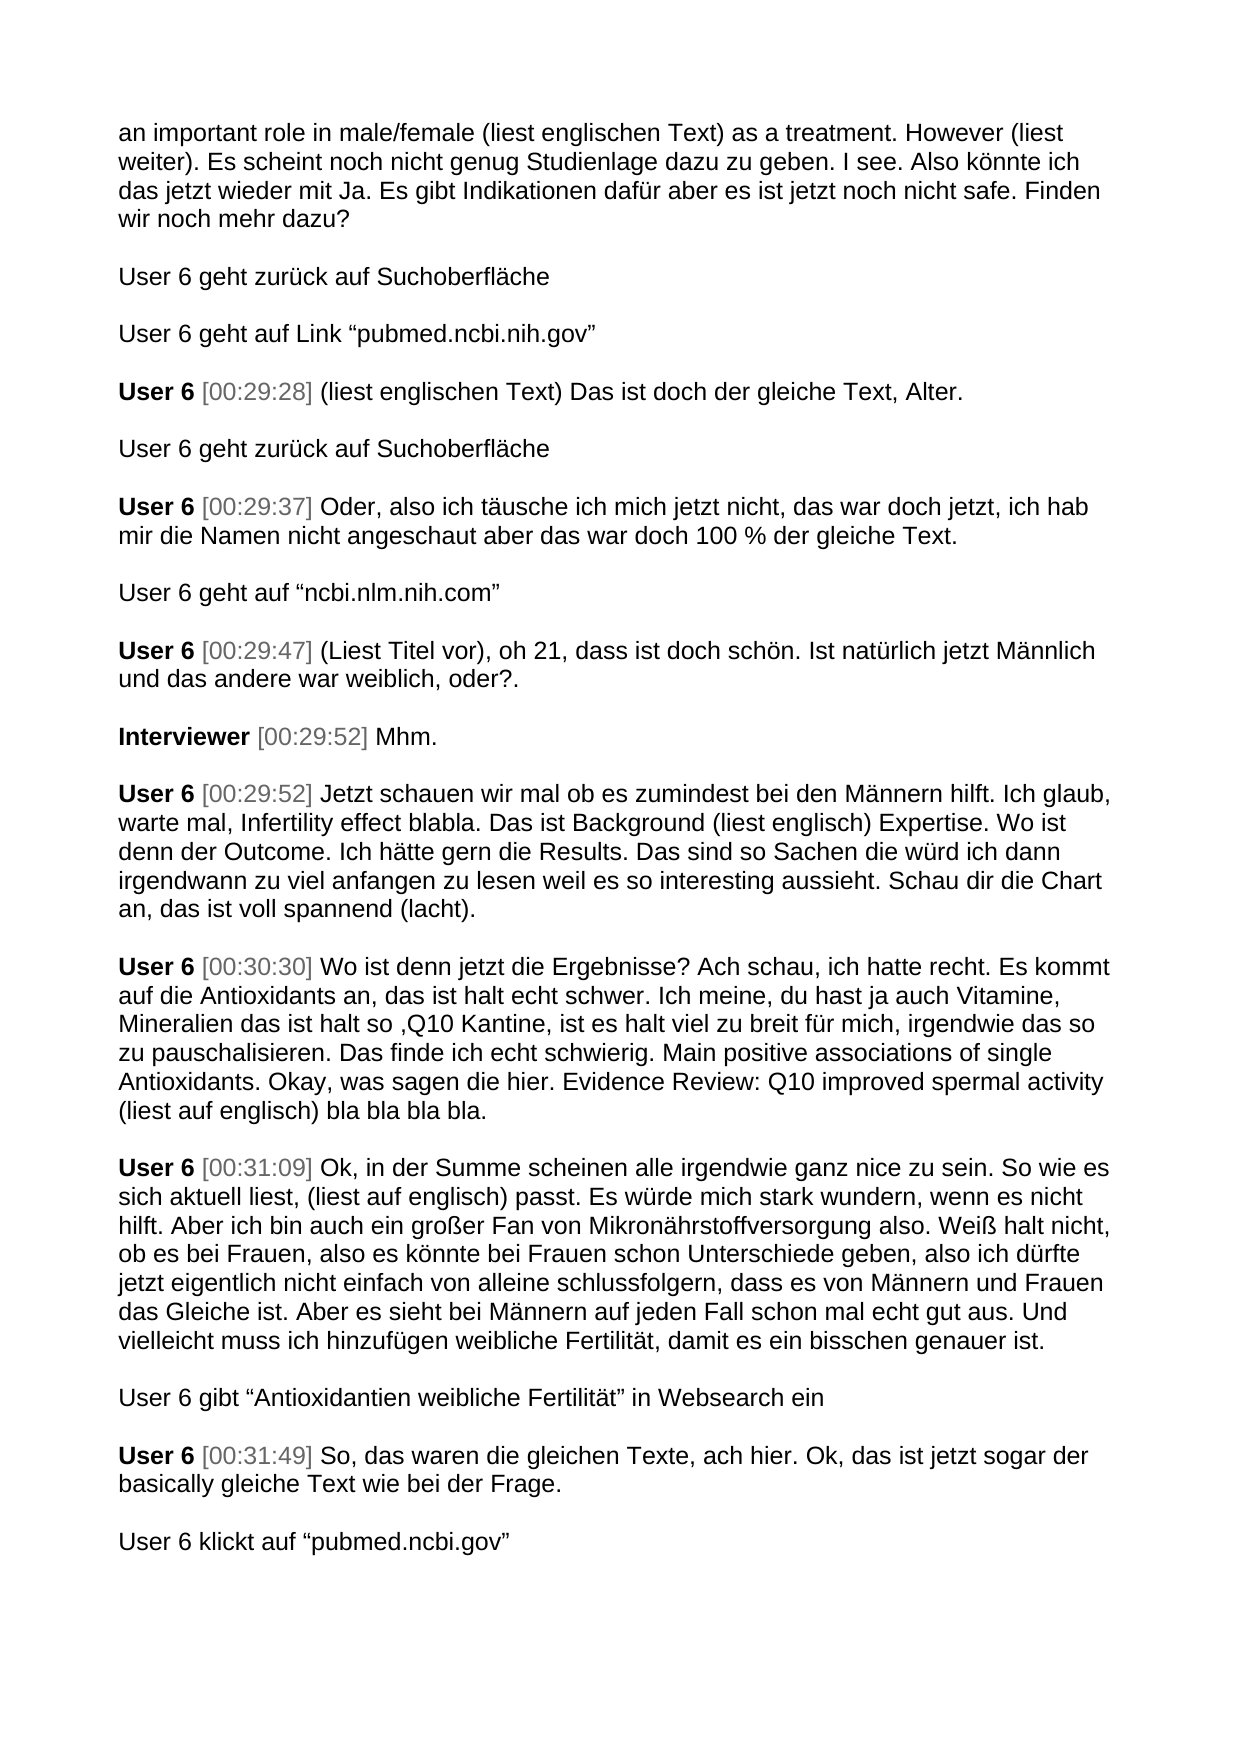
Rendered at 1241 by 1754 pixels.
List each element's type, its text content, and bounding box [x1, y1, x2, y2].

text User 6 geht zurück auf Suchoberfläche [118, 434, 1122, 463]
text User 6 [00:31:49] So, das waren die gleichen Texte, ach hier. Ok, das ist jetzt sogar der basically gleiche Text wie bei der Frage. [118, 1441, 1122, 1498]
text User 6 [00:29:47] (Liest Titel vor), oh 21, dass ist doch schön. Ist natürlich jetzt Männlich und das andere war weiblich, oder?. [118, 636, 1122, 693]
text User 6 geht auf Link “pubmed.ncbi.nih.gov” [118, 319, 1122, 348]
text User 6 [00:29:37] Oder, also ich täusche ich mich jetzt nicht, das war doch jetzt, ich hab mir die Namen nicht angeschaut aber das war doch 100 % der gleiche Text. [118, 492, 1122, 549]
text Interviewer [00:29:52] Mhm. [118, 722, 1122, 751]
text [118, 118, 1122, 233]
text User 6 [00:29:28] (liest englischen Text) Das ist doch der gleiche Text, Alter. [118, 377, 1122, 406]
text User 6 geht auf “ncbi.nlm.nih.com” [118, 578, 1122, 607]
text User 6 klickt auf “pubmed.ncbi.gov” [118, 1527, 1122, 1556]
text User 6 [00:29:52] Jetzt schauen wir mal ob es zumindest bei den Männern hilft. Ich glaub, warte mal, Infertility effect blabla. Das ist Background (liest englisch) Expertise. Wo ist denn der Outcome. Ich hätte gern die Results. Das sind so Sachen die würd ich dann irgendwann zu viel anfangen zu lesen weil es so interesting aussieht. Schau dir die Chart an, das ist voll spannend (lacht). [118, 779, 1122, 923]
text User 6 [00:30:30] Wo ist denn jetzt die Ergebnisse? Ach schau, ich hatte recht. Es kommt auf die Antioxidants an, das ist halt echt schwer. Ich meine, du hast ja auch Vitamine, Mineralien das ist halt so ,Q10 Kantine, ist es halt viel zu breit für mich, irgendwie das so zu pauschalisieren. Das finde ich echt schwierig. Main positive associations of single Antioxidants. Okay, was sagen die hier. Evidence Review: Q10 improved spermal activity (liest auf englisch) bla bla bla bla. [118, 952, 1122, 1124]
text User 6 geht zurück auf Suchoberfläche [118, 262, 1122, 291]
text User 6 gibt “Antioxidantien weibliche Fertilität” in Websearch ein [118, 1383, 1122, 1412]
text User 6 [00:31:09] Ok, in der Summe scheinen alle irgendwie ganz nice zu sein. So wie es sich aktuell liest, (liest auf englisch) passt. Es würde mich stark wundern, wenn es nicht hilft. Aber ich bin auch ein großer Fan von Mikronährstoffversorgung also. Weiß halt nicht, ob es bei Frauen, also es könnte bei Frauen schon Unterschiede geben, also ich dürfte jetzt eigentlich nicht einfach von alleine schlussfolgern, dass es von Männern und Frauen das Gleiche ist. Aber es sieht bei Männern auf jeden Fall schon mal echt gut aus. Und vielleicht muss ich hinzufügen weibliche Fertilität, damit es ein bisschen genauer ist. [118, 1153, 1122, 1354]
